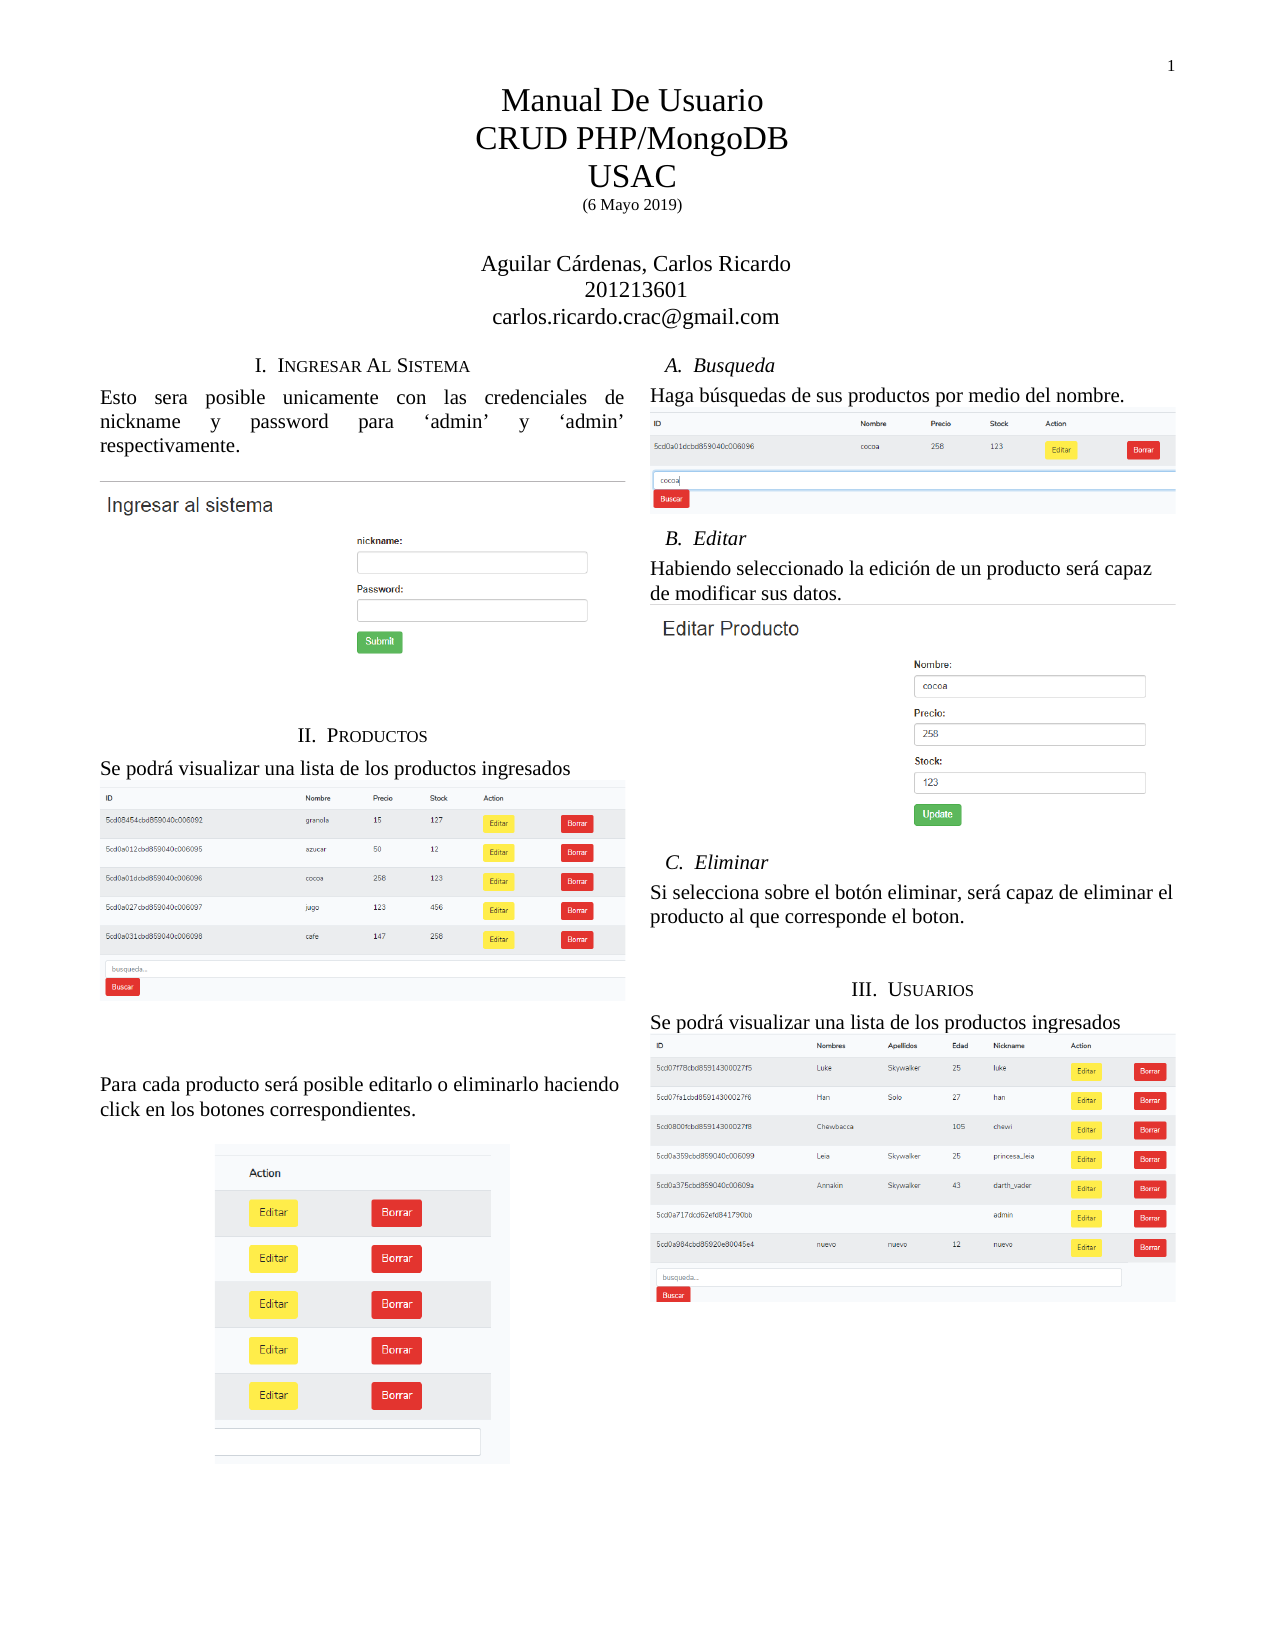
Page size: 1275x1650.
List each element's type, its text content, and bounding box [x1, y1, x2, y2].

subtitle Editar [665, 526, 1175, 550]
text Si selecciona sobre el botón eliminar, será capaz de eliminar el producto al que corresponde el boton. [650, 880, 1175, 928]
subtitle Busqueda [665, 125, 1175, 377]
text Se podrá visualizar una lista de los productos ingresados [100, 756, 625, 780]
picture [214, 1144, 510, 1464]
title Manual De Usuario [145, 80, 1120, 118]
subtitle Eliminar [665, 850, 1175, 874]
title CRUD PHP/MongoDB [145, 118, 1120, 156]
subtitle Usuarios [650, 977, 1175, 1001]
title USAC [145, 156, 1120, 195]
text Aguilar Cárdenas, Carlos Ricardo 201213601 carlos.ricardo.crac@gmail.com [163, 250, 1108, 329]
text Esto sera posible unicamente con las credenciales de nickname y password para ‘admin’ y ‘admin’ respectivamente. [100, 385, 625, 457]
subtitle Ingresar Al Sistema [100, 125, 625, 377]
text Habiendo seleccionado la edición de un producto será capaz de modificar sus datos. [650, 556, 1175, 604]
text Se podrá visualizar una lista de los productos ingresados [650, 1010, 1175, 1033]
text Haga búsquedas de sus productos por medio del nombre. [650, 383, 1175, 407]
title (6 Mayo 2019) [145, 195, 1120, 214]
picture [650, 604, 1176, 838]
subtitle Productos [100, 723, 625, 747]
picture [99, 481, 626, 675]
picture [650, 1033, 1176, 1302]
text Para cada producto será posible editarlo o eliminarlo haciendo click en los botones correspondientes. [100, 1072, 625, 1121]
picture [99, 780, 626, 1001]
picture [650, 407, 1176, 514]
